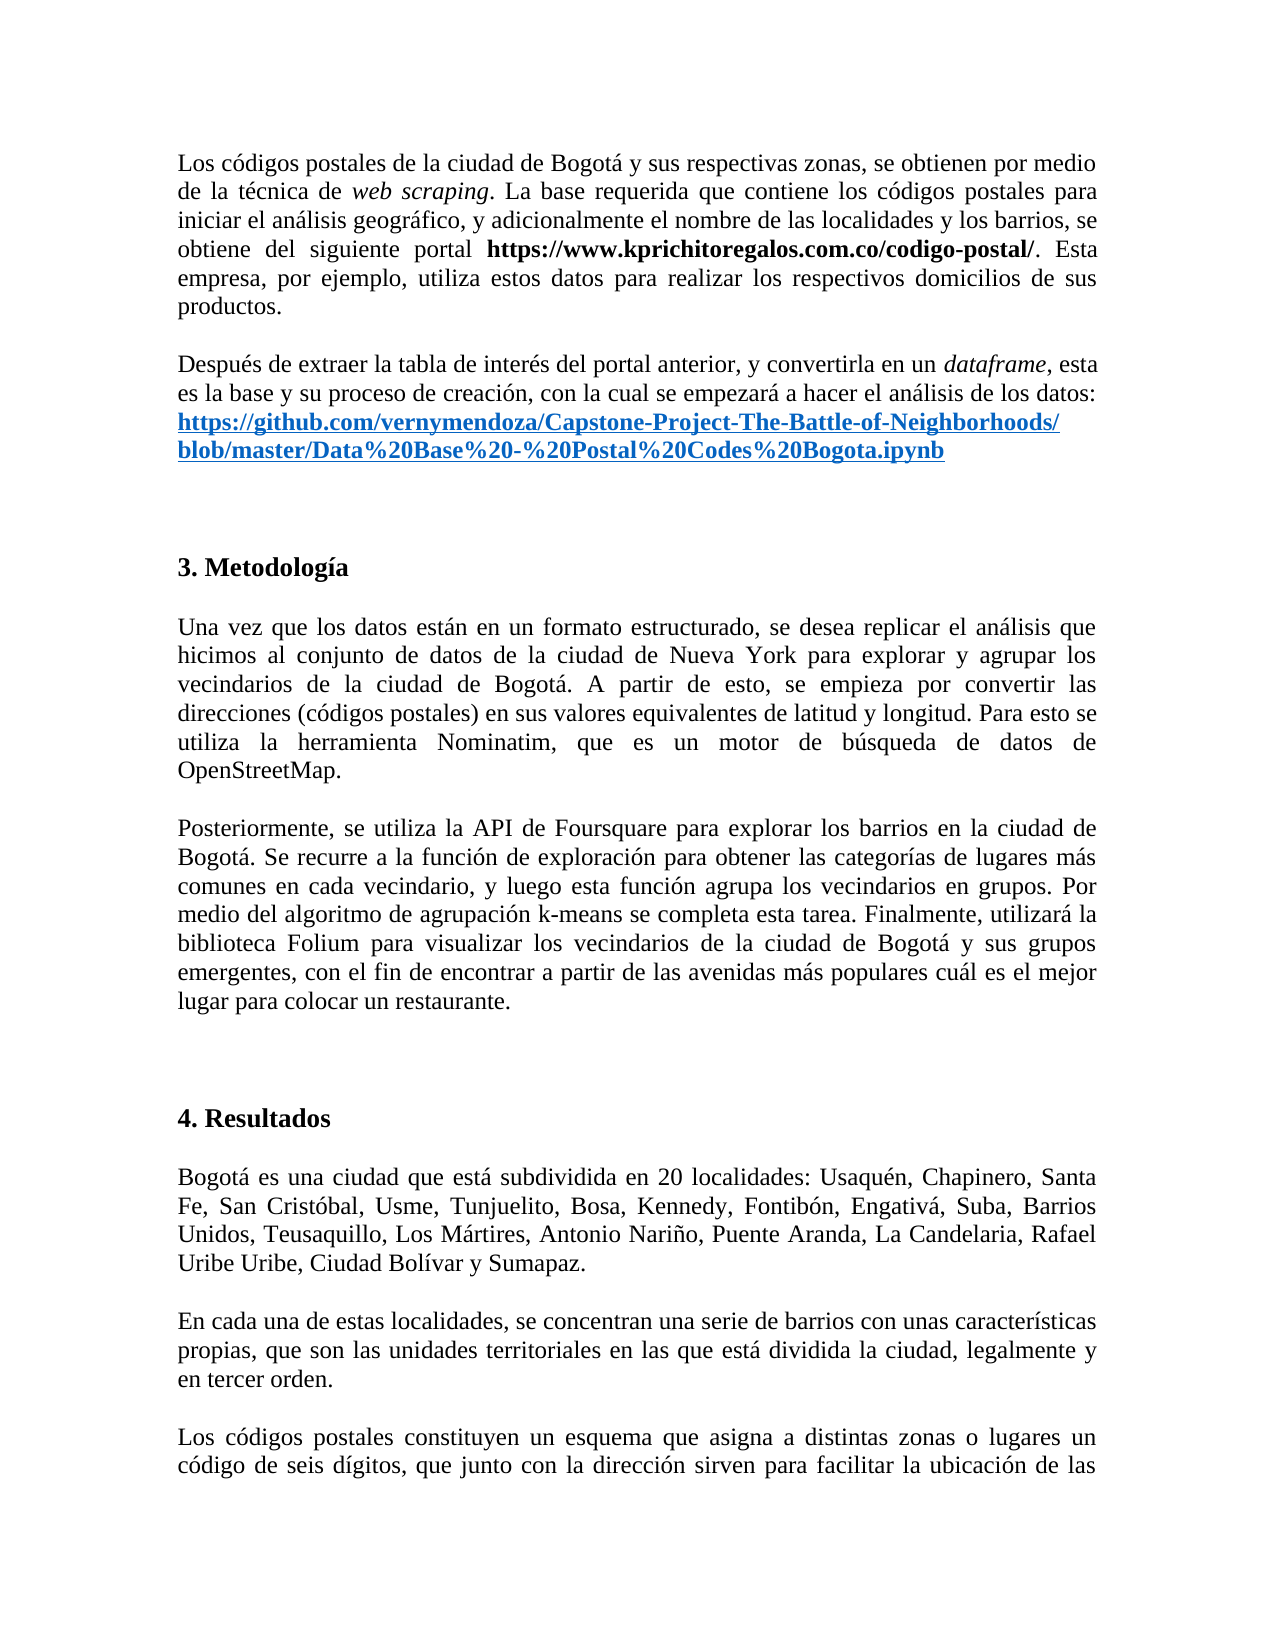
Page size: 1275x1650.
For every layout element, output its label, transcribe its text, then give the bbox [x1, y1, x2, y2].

text Después de extraer la tabla de interés del portal anterior, y convertirla en un dataframe, esta es la base y su proceso de creación, con la cual se empezará a hacer el análisis de los datos: https://github.com/vernymendoza/Capstone-Project-The-Battle-of-Neighborhoods/blob/master/Data%20Base%20-%20Postal%20Codes%20Bogota.ipynb [177, 349, 1098, 464]
text En cada una de estas localidades, se concentran una serie de barrios con unas características propias, que son las unidades territoriales en las que está dividida la ciudad, legalmente y en tercer orden. [177, 1306, 1098, 1392]
text Los códigos postales de la ciudad de Bogotá y sus respectivas zonas, se obtienen por medio de la técnica de web scraping. La base requerida que contiene los códigos postales para iniciar el análisis geográfico, y adicionalmente el nombre de las localidades y los barrios, se obtiene del siguiente portal https://www.kprichitoregalos.com.co/codigo-postal/. Esta empresa, por ejemplo, utiliza estos datos para realizar los respectivos domicilios de sus productos. [177, 148, 1098, 320]
text 4. Resultados [177, 1102, 1098, 1133]
text Una vez que los datos están en un formato estructurado, se desea replicar el análisis que hicimos al conjunto de datos de la ciudad de Nueva York para explorar y agrupar los vecindarios de la ciudad de Bogotá. A partir de esto, se empieza por convertir las direcciones (códigos postales) en sus valores equivalentes de latitud y longitud. Para esto se utiliza la herramienta Nominatim, que es un motor de búsqueda de datos de OpenStreetMap. [177, 612, 1098, 784]
text Posteriormente, se utiliza la API de Foursquare para explorar los barrios en la ciudad de Bogotá. Se recurre a la función de exploración para obtener las categorías de lugares más comunes en cada vecindario, y luego esta función agrupa los vecindarios en grupos. Por medio del algoritmo de agrupación k-means se completa esta tarea. Finalmente, utilizará la biblioteca Folium para visualizar los vecindarios de la ciudad de Bogotá y sus grupos emergentes, con el fin de encontrar a partir de las avenidas más populares cuál es el mejor lugar para colocar un restaurante. [177, 813, 1098, 1014]
text 3. Metodología [177, 551, 1098, 582]
text Bogotá es una ciudad que está subdividida en 20 localidades: Usaquén, Chapinero, Santa Fe, San Cristóbal, Usme, Tunjuelito, Bosa, Kennedy, Fontibón, Engativá, Suba, Barrios Unidos, Teusaquillo, Los Mártires, Antonio Nariño, Puente Aranda, La Candelaria, Rafael Uribe Uribe, Ciudad Bolívar y Sumapaz. [177, 1162, 1098, 1277]
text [177, 1422, 1098, 1479]
